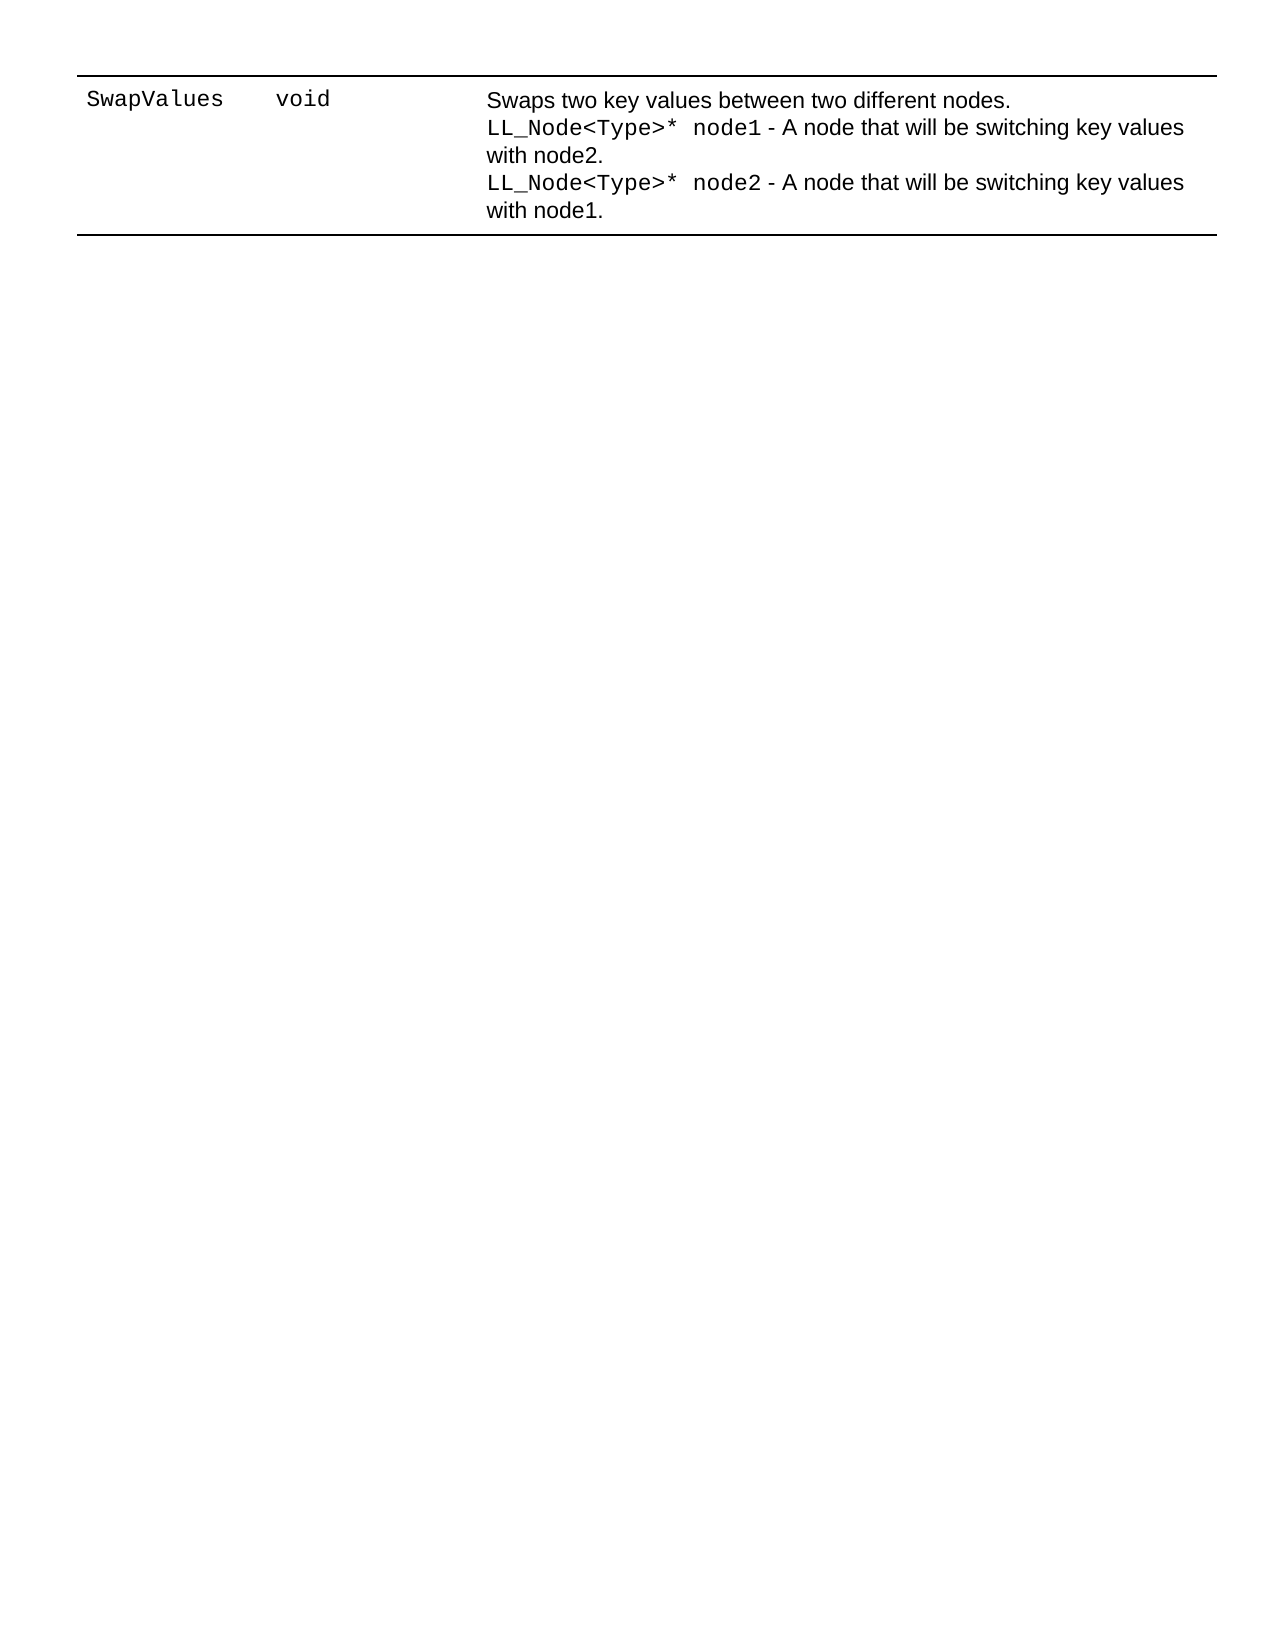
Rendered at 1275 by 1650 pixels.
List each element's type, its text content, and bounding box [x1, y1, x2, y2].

table_cell Swaps two key values between two different nodes. LL_Node<Type>* node1 - A node that will be switching key values with node2. LL_Node<Type>* node2 - A node that will be switching key values with node1. [477, 77, 1217, 234]
table_cell void [266, 77, 475, 234]
table_cell SwapValues [77, 77, 264, 234]
